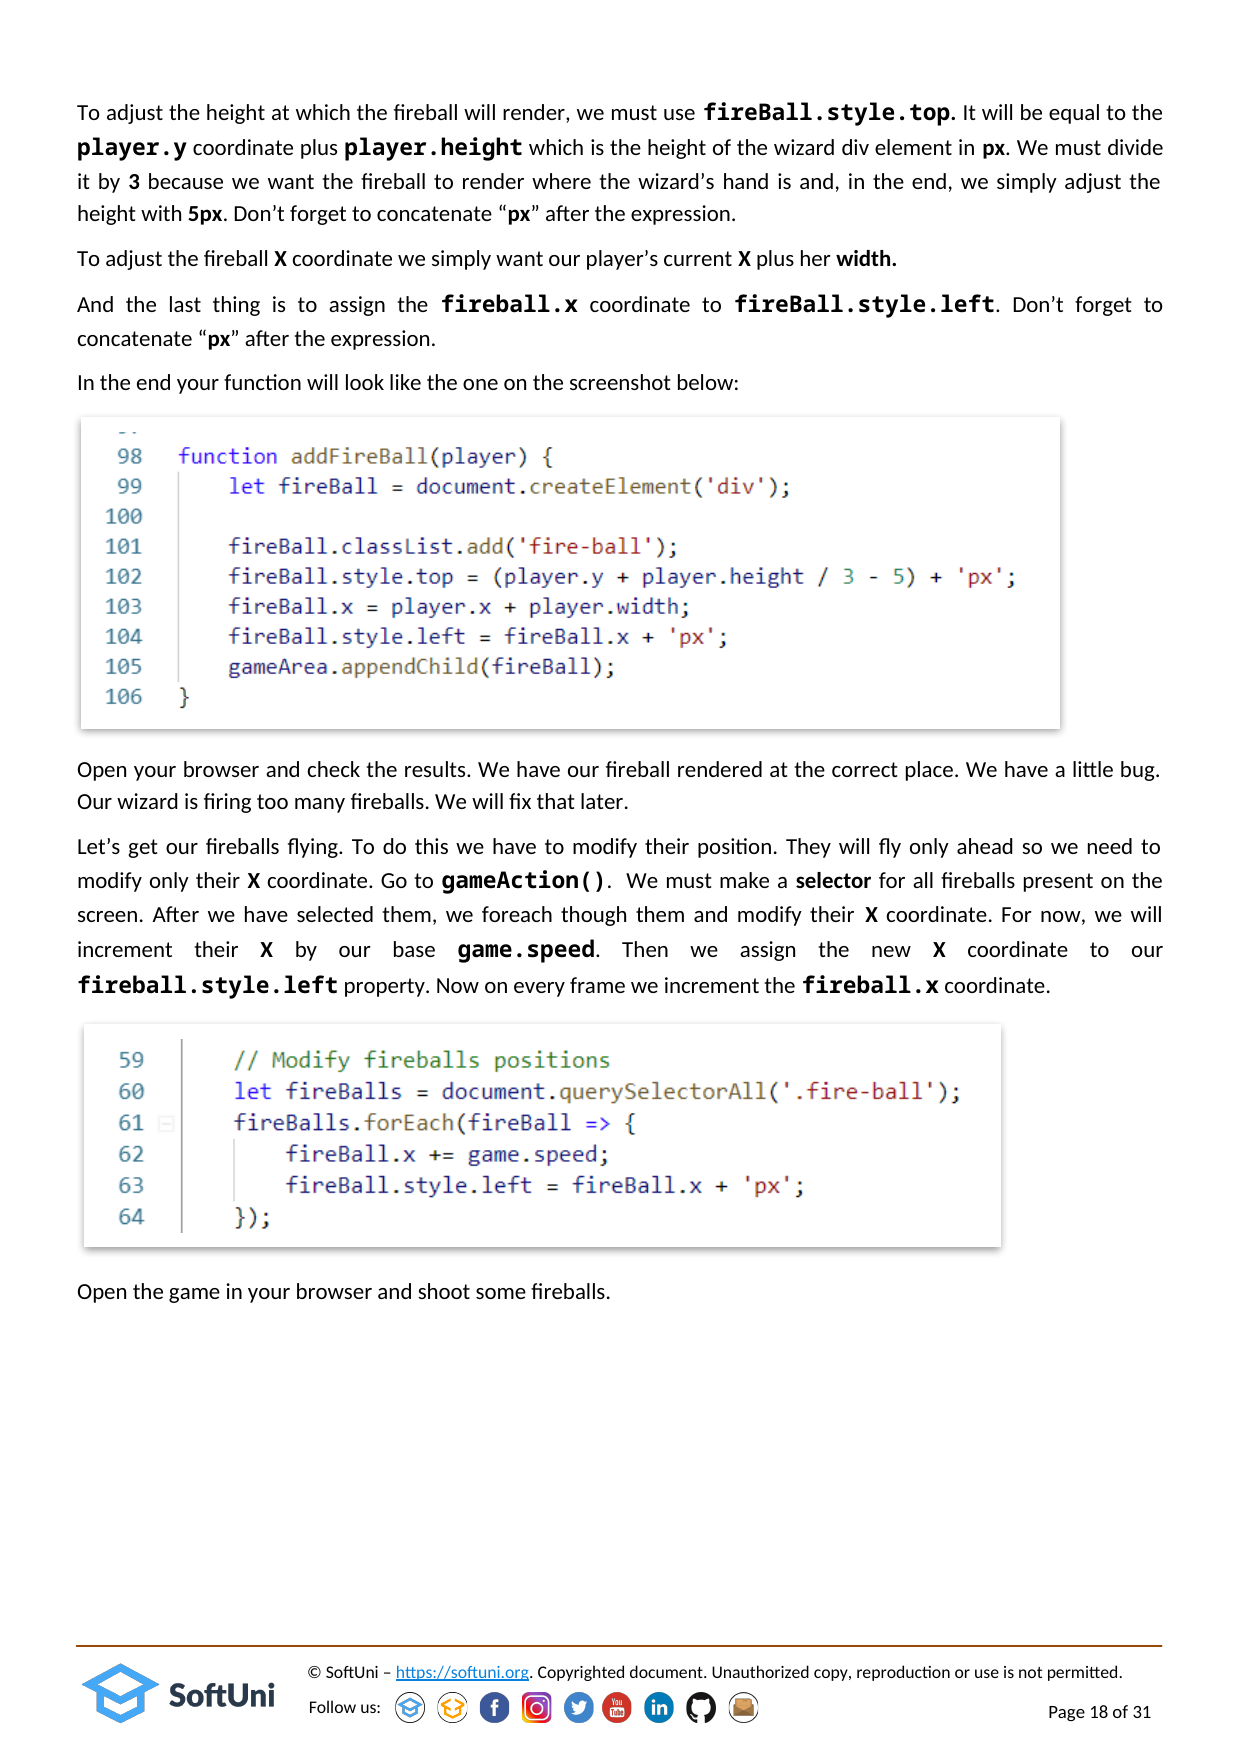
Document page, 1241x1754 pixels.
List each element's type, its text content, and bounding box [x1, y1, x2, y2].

text To adjust the fireball X coordinate we simply want our player’s current X plus her width. [77, 244, 1163, 272]
picture [479, 1692, 510, 1723]
picture [665, 1714, 674, 1723]
picture [602, 1692, 632, 1723]
picture [522, 1692, 552, 1723]
picture [395, 1692, 425, 1723]
text Open the game in your browser and shoot some fireballs. [77, 1277, 1163, 1306]
picture [686, 1692, 716, 1723]
text And the last thing is to assign the fireball.x coordinate to fireBall.style.left. Don’t forget to concatenate “px” after the expression. [77, 288, 1163, 352]
picture [99, 1039, 986, 1233]
picture [665, 1692, 674, 1701]
text To adjust the height at which the fireball will render, we must use fireBall.style.top. It will be equal to the player.y coordinate plus player.height which is the height of the wizard div element in px. We must divide it by 3 because we want the fireball to render where the wizard’s hand is and, in the end, we simply adjust the height with 5px. Don’t forget to concatenate “px” after the expression. [77, 95, 1163, 227]
picture [437, 1692, 468, 1723]
picture [564, 1692, 594, 1723]
picture [75, 1658, 281, 1729]
text In the end your function will look like the one on the screenshot below: [77, 368, 1163, 396]
picture [728, 1692, 759, 1723]
picture [644, 1714, 653, 1723]
picture [658, 1705, 667, 1714]
picture [96, 432, 1046, 714]
text Open your browser and check the results. We have our fireball rendered at the correct place. We have a little bug. Our wizard is firing too many fireballs. We will fix that later. [77, 755, 1163, 815]
picture [644, 1692, 653, 1701]
text Let’s get our fireballs flying. To do this we have to modify their position. They will fly only ahead so we need to modify only their X coordinate. Go to gameAction(). We must make a selector for all fireballs present on the screen. After we have selected them, we foreach though them and modify their X coordinate. For now, we will increment their X by our base game.speed. Then we assign the new X coordinate to our fireball.style.left property. Now on every frame we increment the fireball.x coordinate. [77, 832, 1163, 1000]
